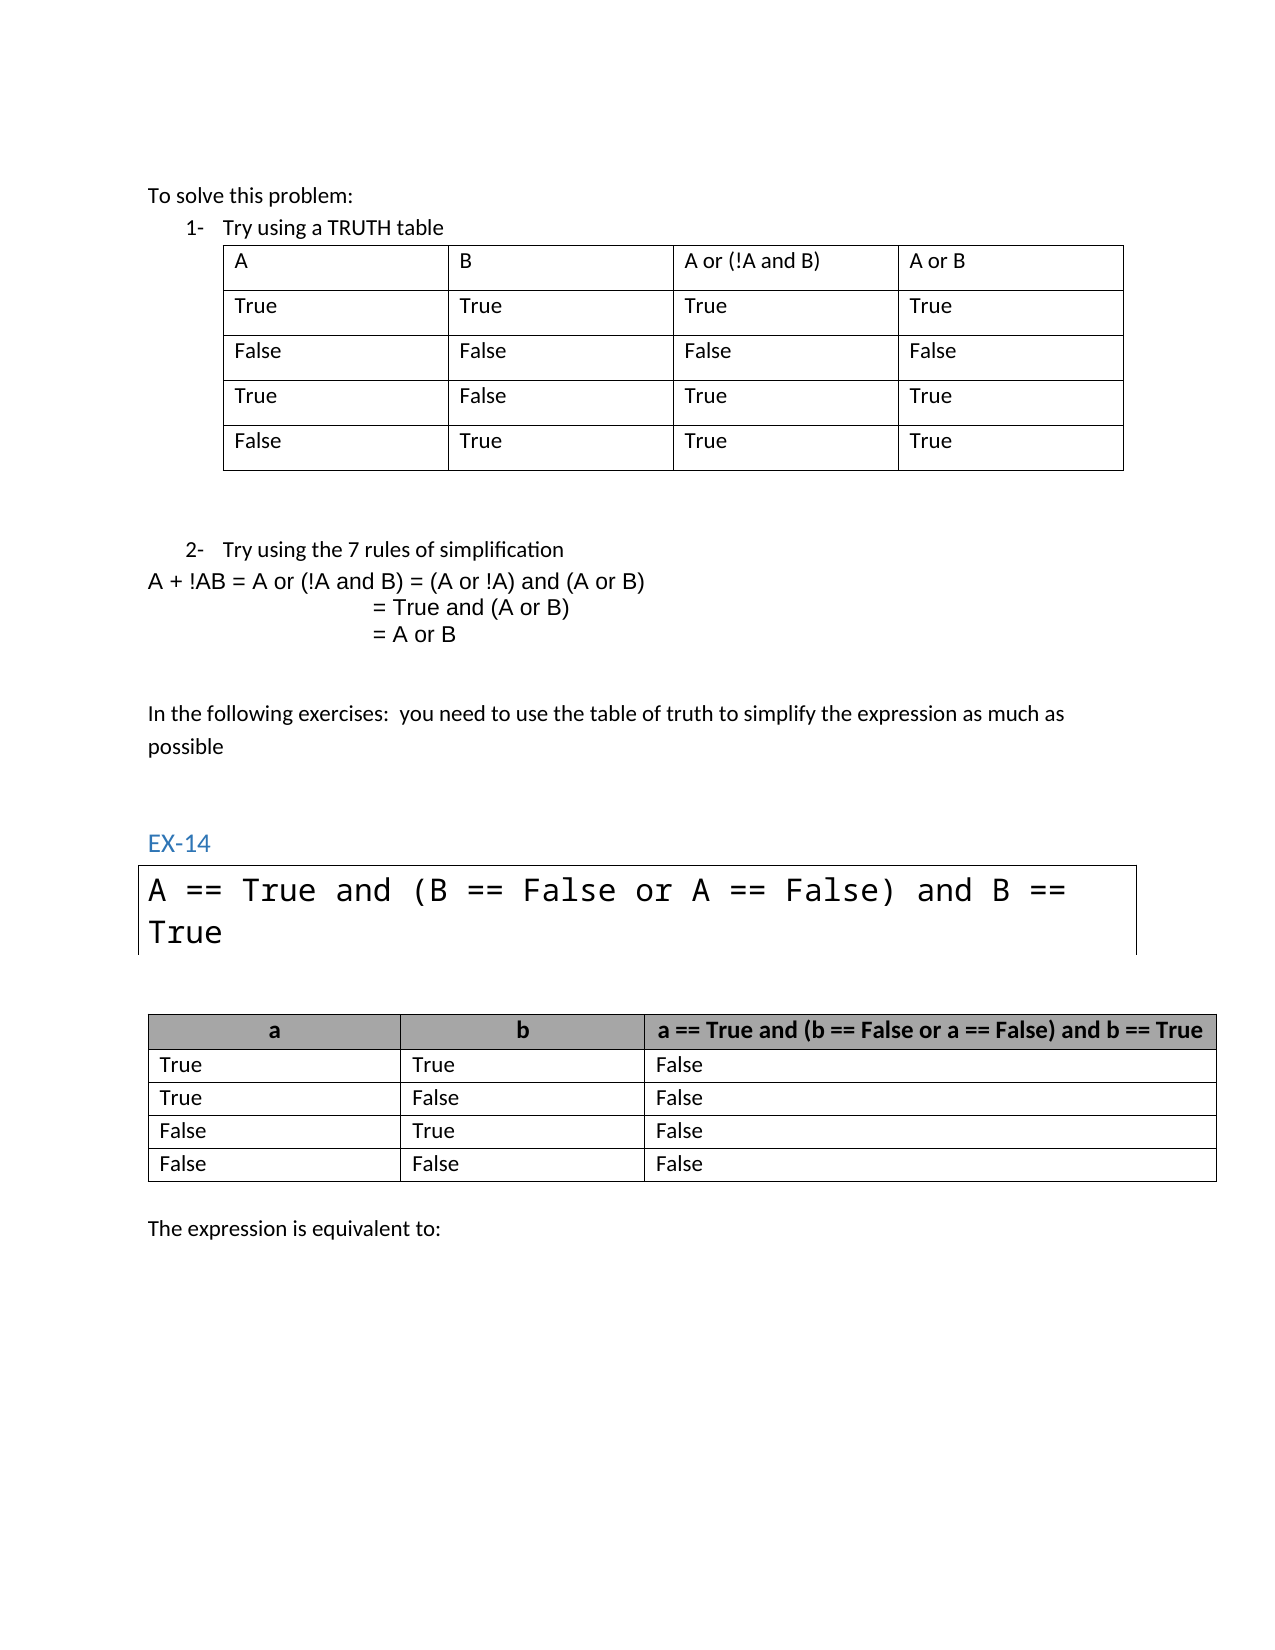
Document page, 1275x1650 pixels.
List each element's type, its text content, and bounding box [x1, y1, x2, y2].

table_cell True [899, 381, 1123, 425]
table_header A [224, 246, 448, 290]
table_header A or (!A and B) [674, 246, 898, 290]
text To solve this problem: [148, 181, 1127, 209]
table_cell True [449, 426, 673, 470]
table_cell False [149, 1116, 400, 1148]
table_cell False [149, 1149, 400, 1181]
table_cell True [401, 1050, 644, 1082]
text A == True and (B == False or A == False) and B == True [139, 866, 1136, 955]
table_cell True [149, 1083, 400, 1115]
text In the following exercises: you need to use the table of truth to simplify the expression as much as possible [148, 699, 1127, 760]
table_cell True [674, 381, 898, 425]
table_cell True [224, 381, 448, 425]
table_cell True [674, 291, 898, 335]
table_header A or B [899, 246, 1123, 290]
table_header a [149, 1015, 400, 1049]
table_header B [449, 246, 673, 290]
text = True and (A or B) [298, 594, 1127, 621]
table_cell False [674, 336, 898, 380]
text A + !AB = A or (!A and B) = (A or !A) and (A or B) [148, 568, 1127, 594]
table_cell False [645, 1050, 1216, 1082]
table_cell False [449, 381, 673, 425]
text = A or B [298, 621, 1127, 647]
table_cell False [449, 336, 673, 380]
table_cell False [645, 1149, 1216, 1181]
table_cell True [149, 1050, 400, 1082]
table_cell True [899, 426, 1123, 470]
subtitle EX-14 [148, 827, 1127, 860]
list Try using a TRUTH table [185, 213, 1127, 241]
table_cell True [899, 291, 1123, 335]
table_cell False [645, 1116, 1216, 1148]
table_cell True [449, 291, 673, 335]
table_cell False [401, 1083, 644, 1115]
text The expression is equivalent to: [148, 1214, 1127, 1242]
table_cell False [899, 336, 1123, 380]
table_cell True [674, 426, 898, 470]
table_cell True [401, 1116, 644, 1148]
table_header a == True and (b == False or a == False) and b == True [645, 1015, 1216, 1049]
list Try using the 7 rules of simplification [185, 536, 1127, 564]
table_cell False [645, 1083, 1216, 1115]
table_cell False [401, 1149, 644, 1181]
table_cell True [224, 291, 448, 335]
table_cell False [224, 426, 448, 470]
table_cell False [224, 336, 448, 380]
table_header b [401, 1015, 644, 1049]
